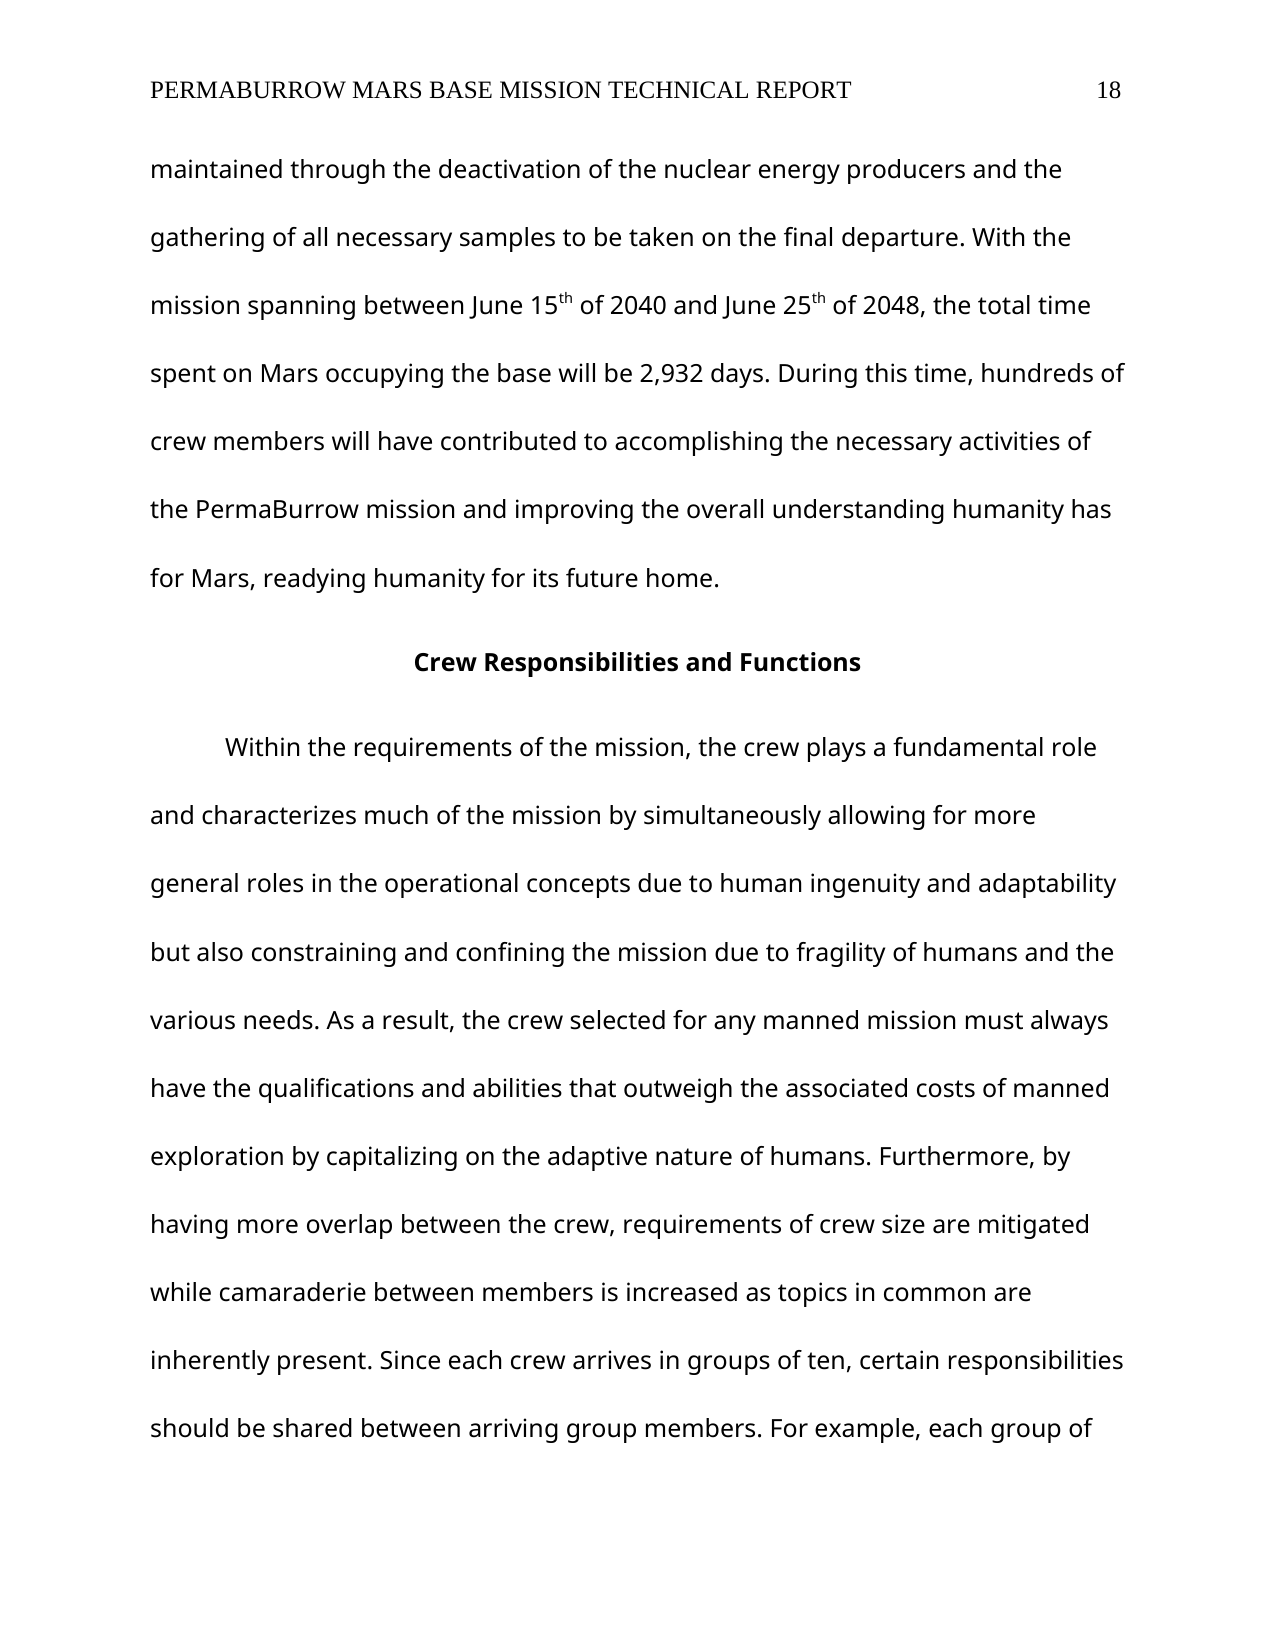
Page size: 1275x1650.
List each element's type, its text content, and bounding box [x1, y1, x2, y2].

text Crew Responsibilities and Functions [150, 645, 1125, 679]
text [150, 730, 1125, 1445]
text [150, 151, 1125, 594]
